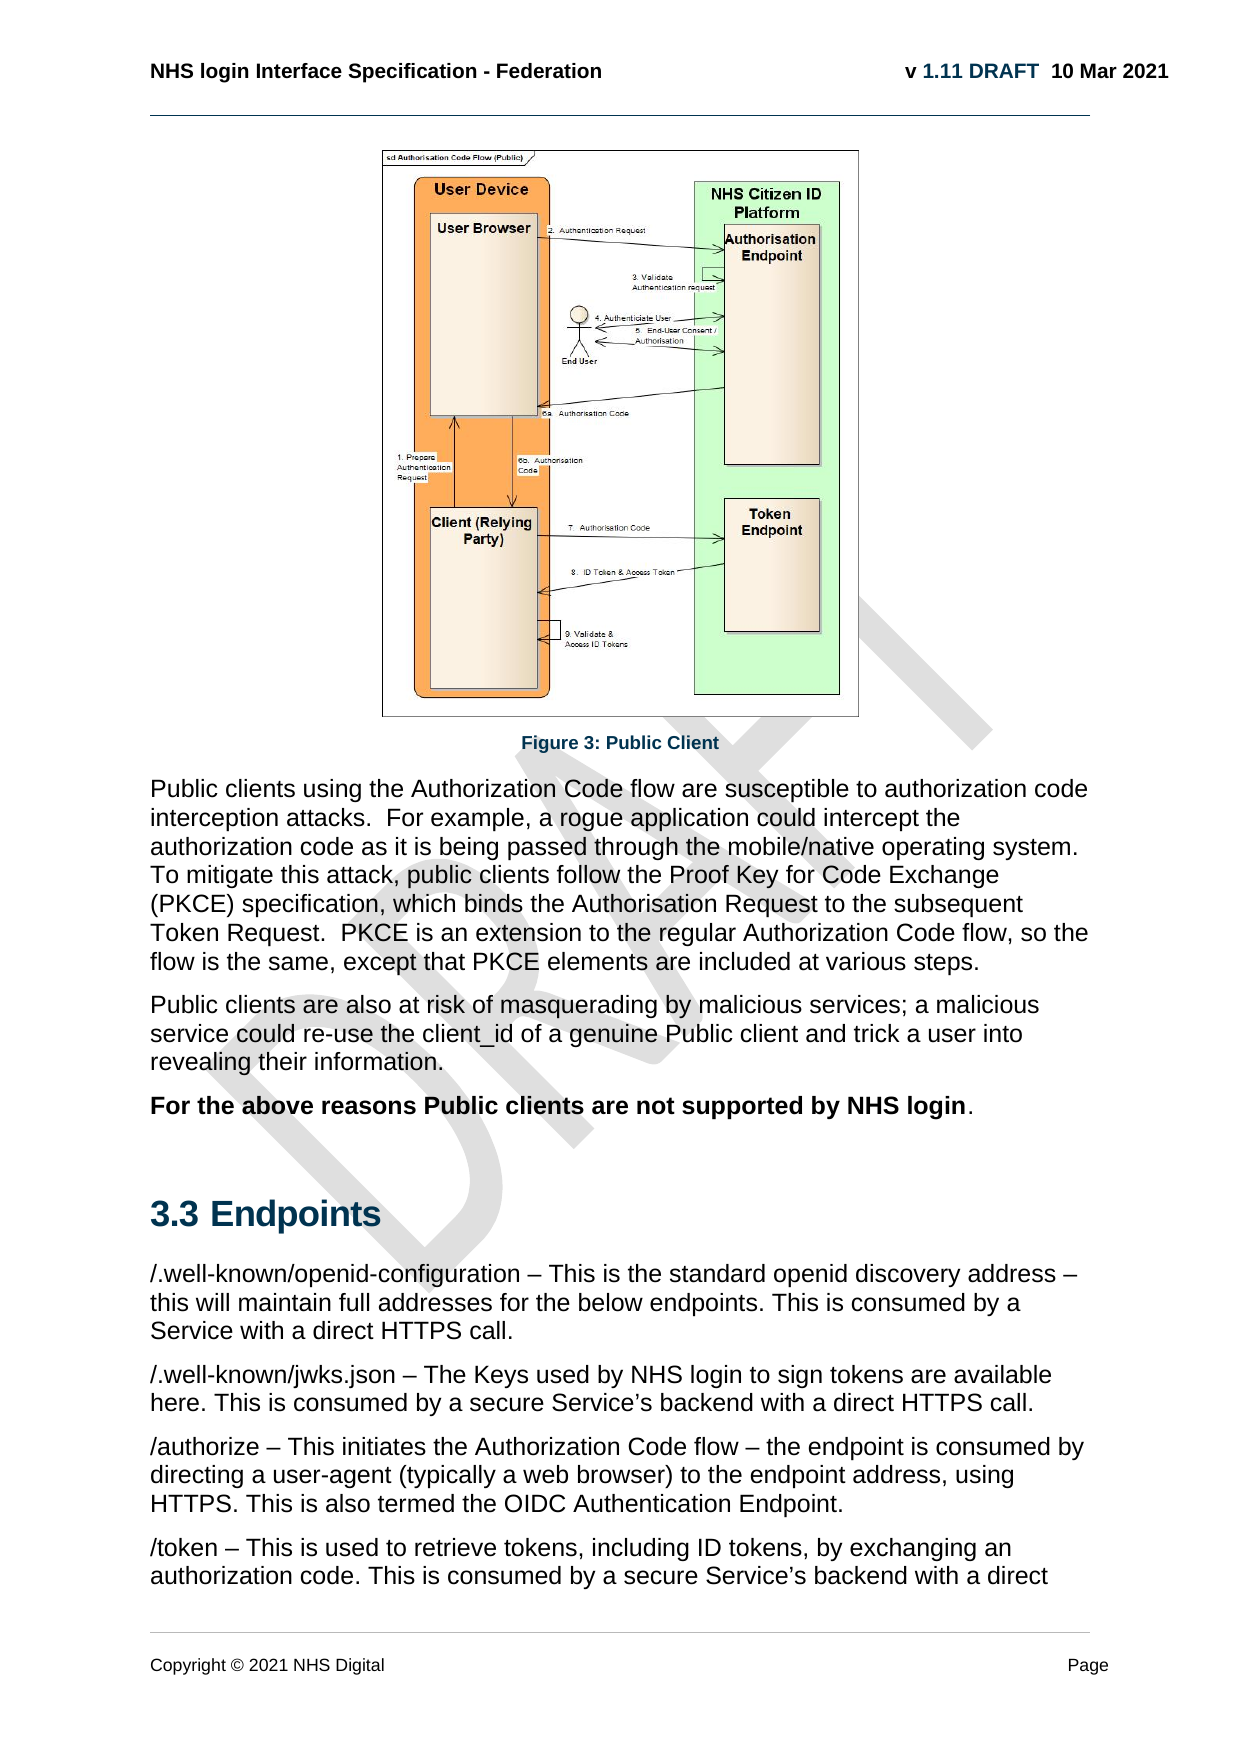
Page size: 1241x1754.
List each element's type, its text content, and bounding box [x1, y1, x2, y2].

picture [381, 150, 859, 717]
text /.well-known/jwks.json – The Keys used by NHS login to sign tokens are available here. This is consumed by a secure Service’s backend with a direct HTTPS call. [150, 1360, 1090, 1417]
text Public clients using the Authorization Code flow are susceptible to authorization code interception attacks. For example, a rogue application could intercept the authorization code as it is being passed through the mobile/native operating system. To mitigate this attack, public clients follow the Proof Key for Code Exchange (PKCE) specification, which binds the Authorisation Request to the subsequent Token Request. PKCE is an extension to the regular Authorization Code flow, so the flow is the same, except that PKCE elements are included at various steps. [150, 774, 1090, 975]
text Public clients are also at risk of masquerading by malicious services; a malicious service could re-use the client_id of a genuine Public client and trick a user into revealing their information. [150, 990, 1090, 1076]
subtitle Endpoints [150, 1192, 1090, 1234]
text For the above reasons Public clients are not supported by NHS login. [150, 1091, 1090, 1119]
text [150, 1533, 1090, 1590]
text Figure 3: Public Client [150, 732, 1090, 753]
text /authorize – This initiates the Authorization Code flow – the endpoint is consumed by directing a user-agent (typically a web browser) to the endpoint address, using HTTPS. This is also termed the OIDC Authentication Endpoint. [150, 1432, 1090, 1518]
text /.well-known/openid-configuration – This is the standard openid discovery address – this will maintain full addresses for the below endpoints. This is consumed by a Service with a direct HTTPS call. [150, 1259, 1090, 1345]
